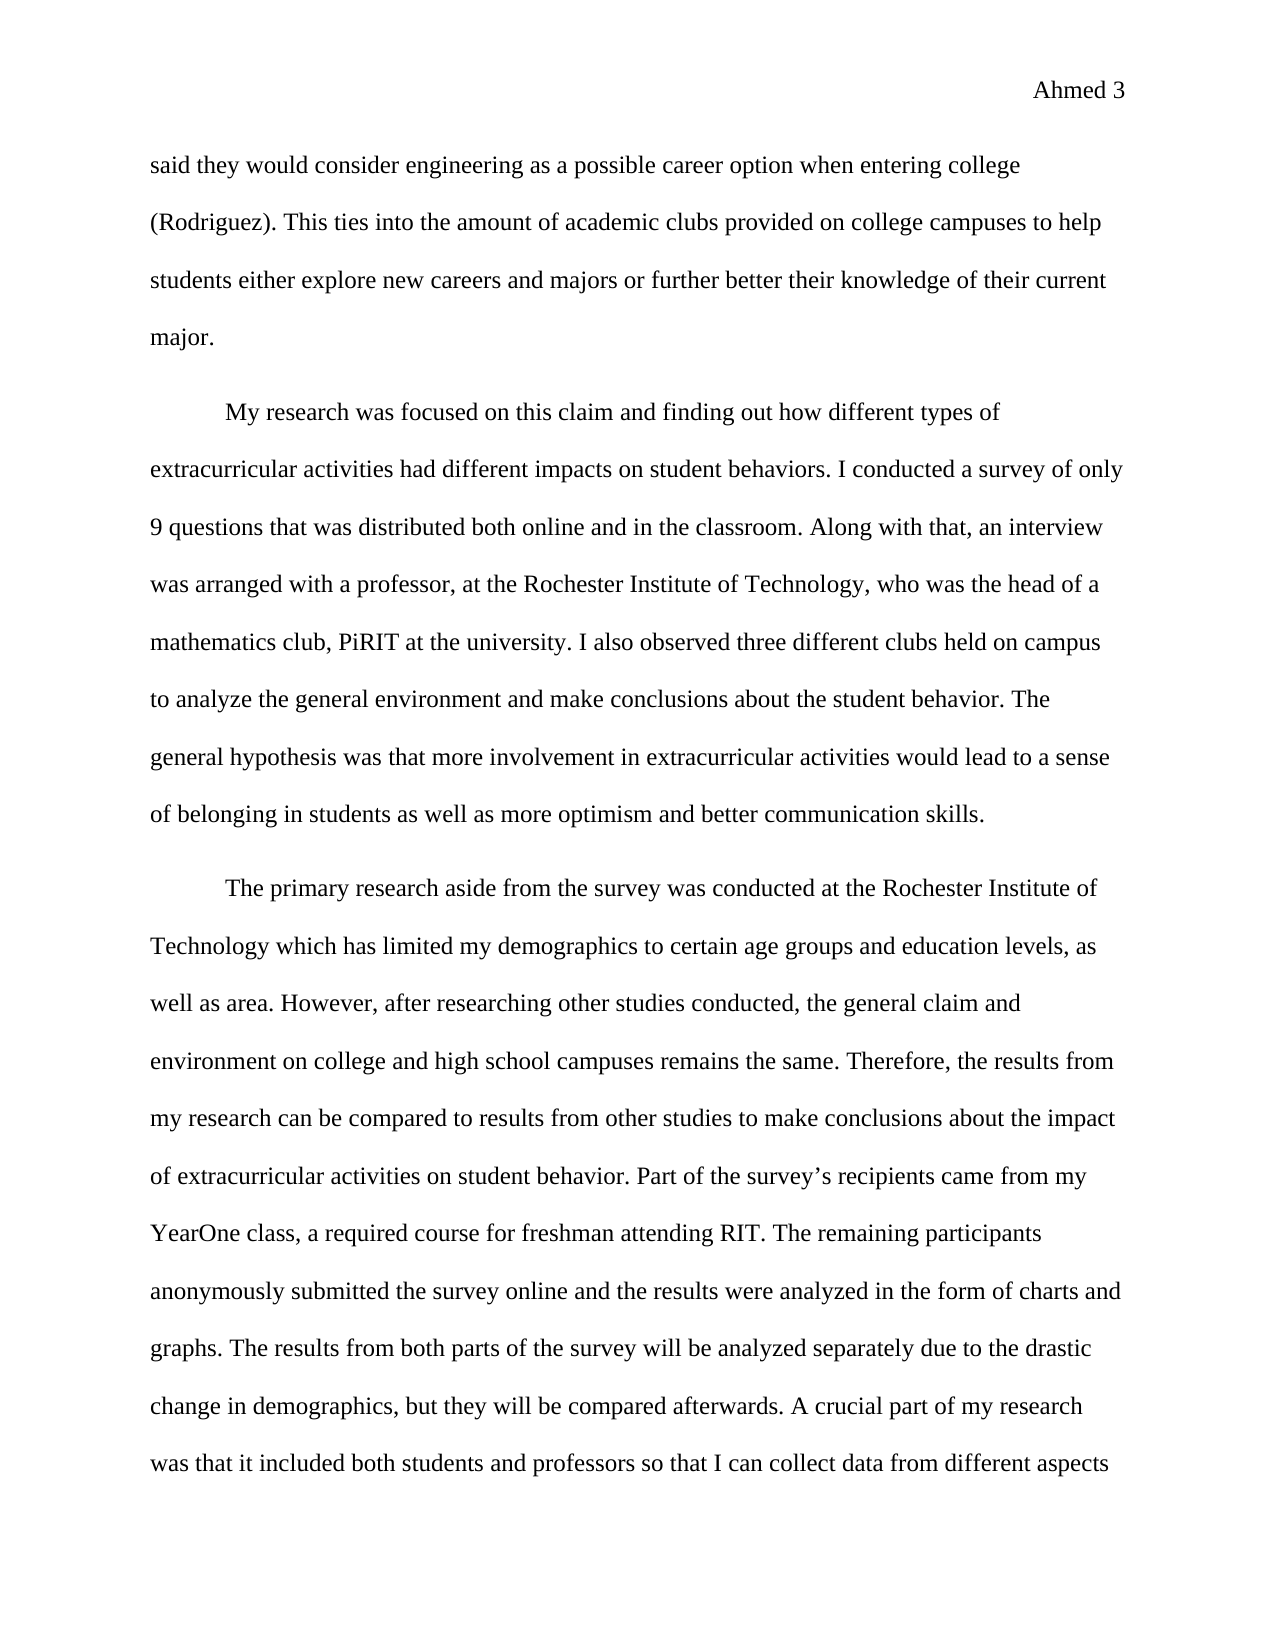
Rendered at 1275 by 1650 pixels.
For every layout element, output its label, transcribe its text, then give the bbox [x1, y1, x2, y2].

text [150, 873, 1125, 1477]
text My research was focused on this claim and finding out how different types of extracurricular activities had different impacts on student behaviors. I conducted a survey of only 9 questions that was distributed both online and in the classroom. Along with that, an interview was arranged with a professor, at the Rochester Institute of Technology, who was the head of a mathematics club, PiRIT at the university. I also observed three different clubs held on campus to analyze the general environment and make conclusions about the student behavior. The general hypothesis was that more involvement in extracurricular activities would lead to a sense of belonging in students as well as more optimism and better communication skills. [150, 397, 1125, 828]
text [150, 150, 1125, 351]
